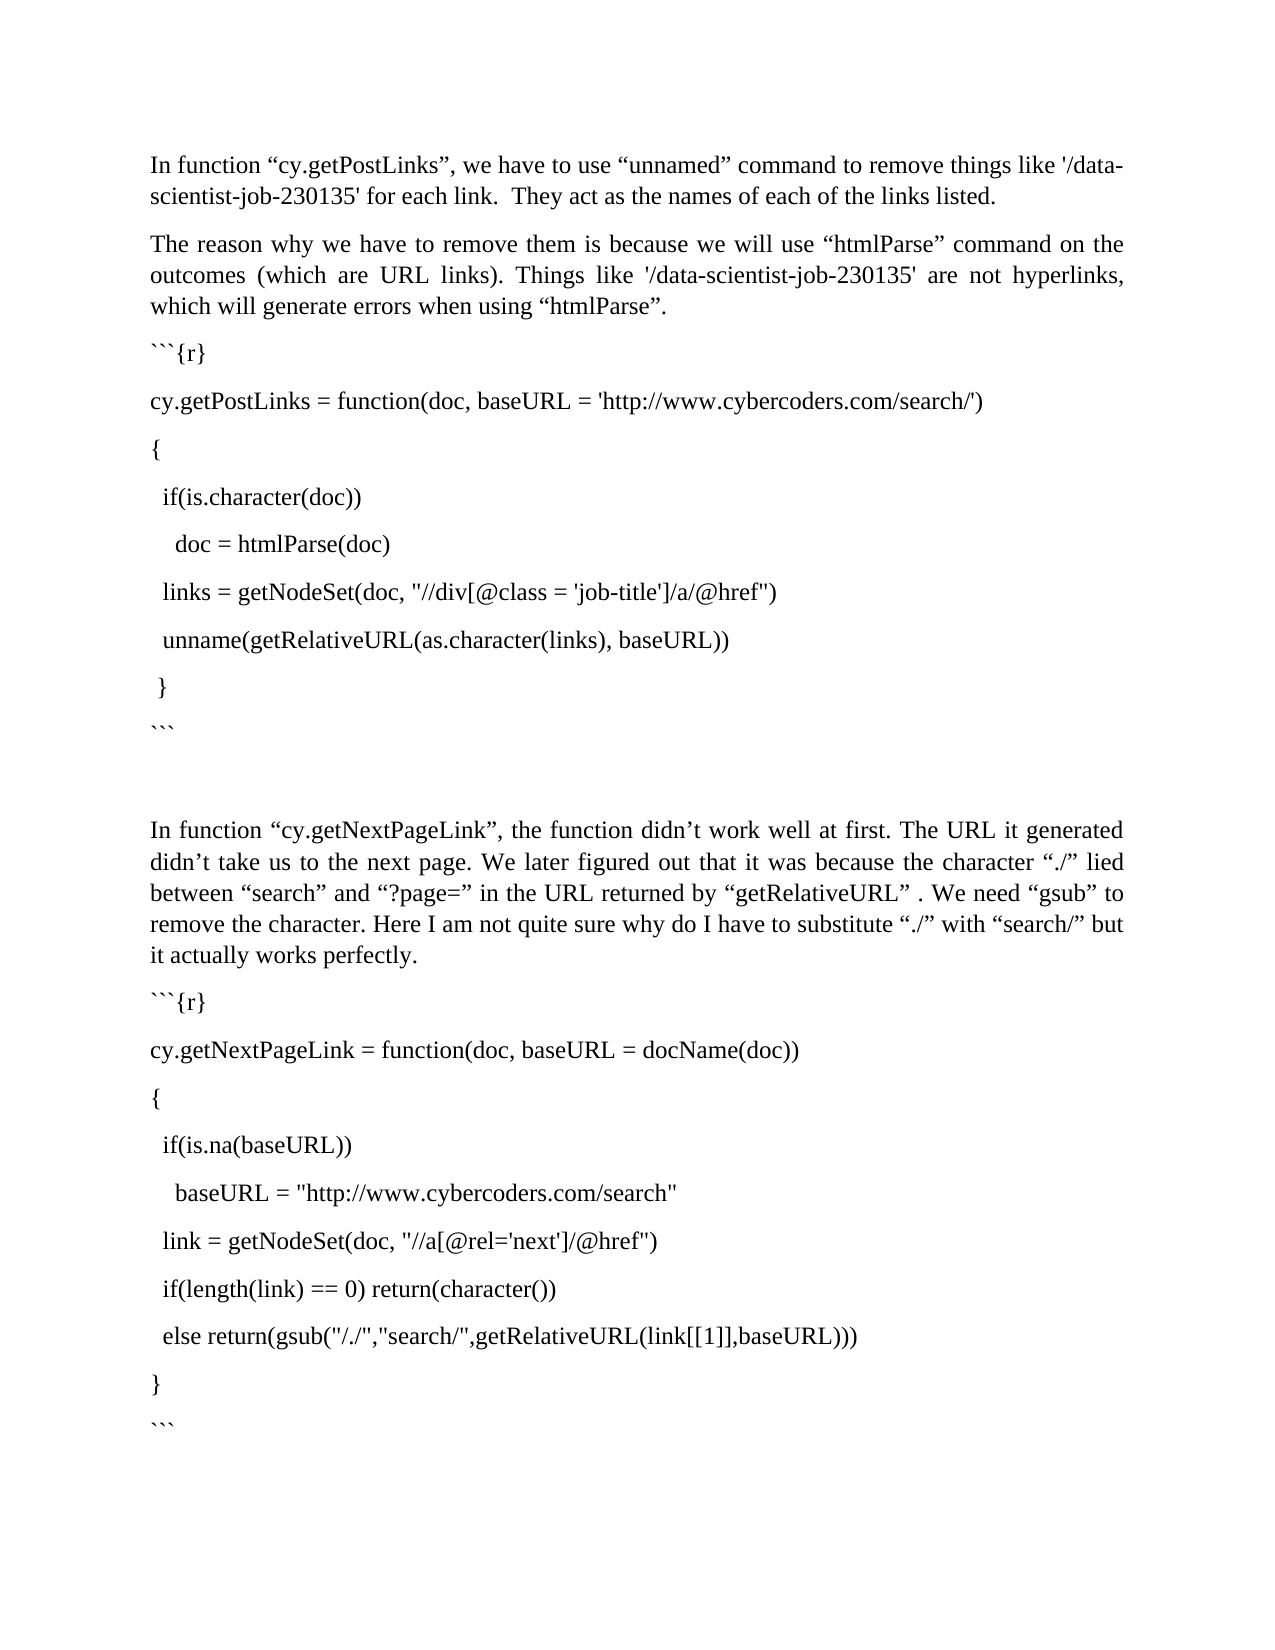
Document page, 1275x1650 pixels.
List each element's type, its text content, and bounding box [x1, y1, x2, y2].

text In function “cy.getNextPageLink”, the function didn’t work well at first. The URL it generated didn’t take us to the next page. We later figured out that it was because the character “./” lied between “search” and “?page=” in the URL returned by “getRelativeURL” . We need “gsub” to remove the character. Here I am not quite sure why do I have to substitute “./” with “search/” but it actually works perfectly. [150, 816, 1125, 968]
text ```{r} [150, 338, 1125, 367]
text In function “cy.getPostLinks”, we have to use “unnamed” command to remove things like '/data-scientist-job-230135' for each link. They act as the names of each of the links listed. [150, 150, 1125, 210]
text cy.getNextPageLink = function(doc, baseURL = docName(doc)) [150, 1035, 1125, 1064]
text { [150, 1083, 1125, 1112]
text ``` [150, 1417, 1125, 1446]
text if(is.character(doc)) [150, 482, 1125, 510]
text } [150, 672, 1125, 701]
text The reason why we have to remove them is because we will use “htmlParse” command on the outcomes (which are URL links). Things like '/data-scientist-job-230135' are not hyperlinks, which will generate errors when using “htmlParse”. [150, 229, 1125, 319]
text ```{r} [150, 987, 1125, 1016]
text if(length(link) == 0) return(character()) [150, 1274, 1125, 1302]
text } [150, 1369, 1125, 1398]
text ``` [150, 720, 1125, 749]
text doc = htmlParse(doc) [150, 529, 1125, 558]
text if(is.na(baseURL)) [150, 1131, 1125, 1159]
text unname(getRelativeURL(as.character(links), baseURL)) [150, 625, 1125, 653]
text else return(gsub("/./","search/",getRelativeURL(link[[1]],baseURL))) [150, 1321, 1125, 1350]
text link = getNodeSet(doc, "//a[@rel='next']/@href") [150, 1226, 1125, 1255]
text baseURL = "http://www.cybercoders.com/search" [150, 1178, 1125, 1207]
text links = getNodeSet(doc, "//div[@class = 'job-title']/a/@href") [150, 577, 1125, 606]
text cy.getPostLinks = function(doc, baseURL = 'http://www.cybercoders.com/search/') [150, 386, 1125, 415]
text { [150, 434, 1125, 463]
